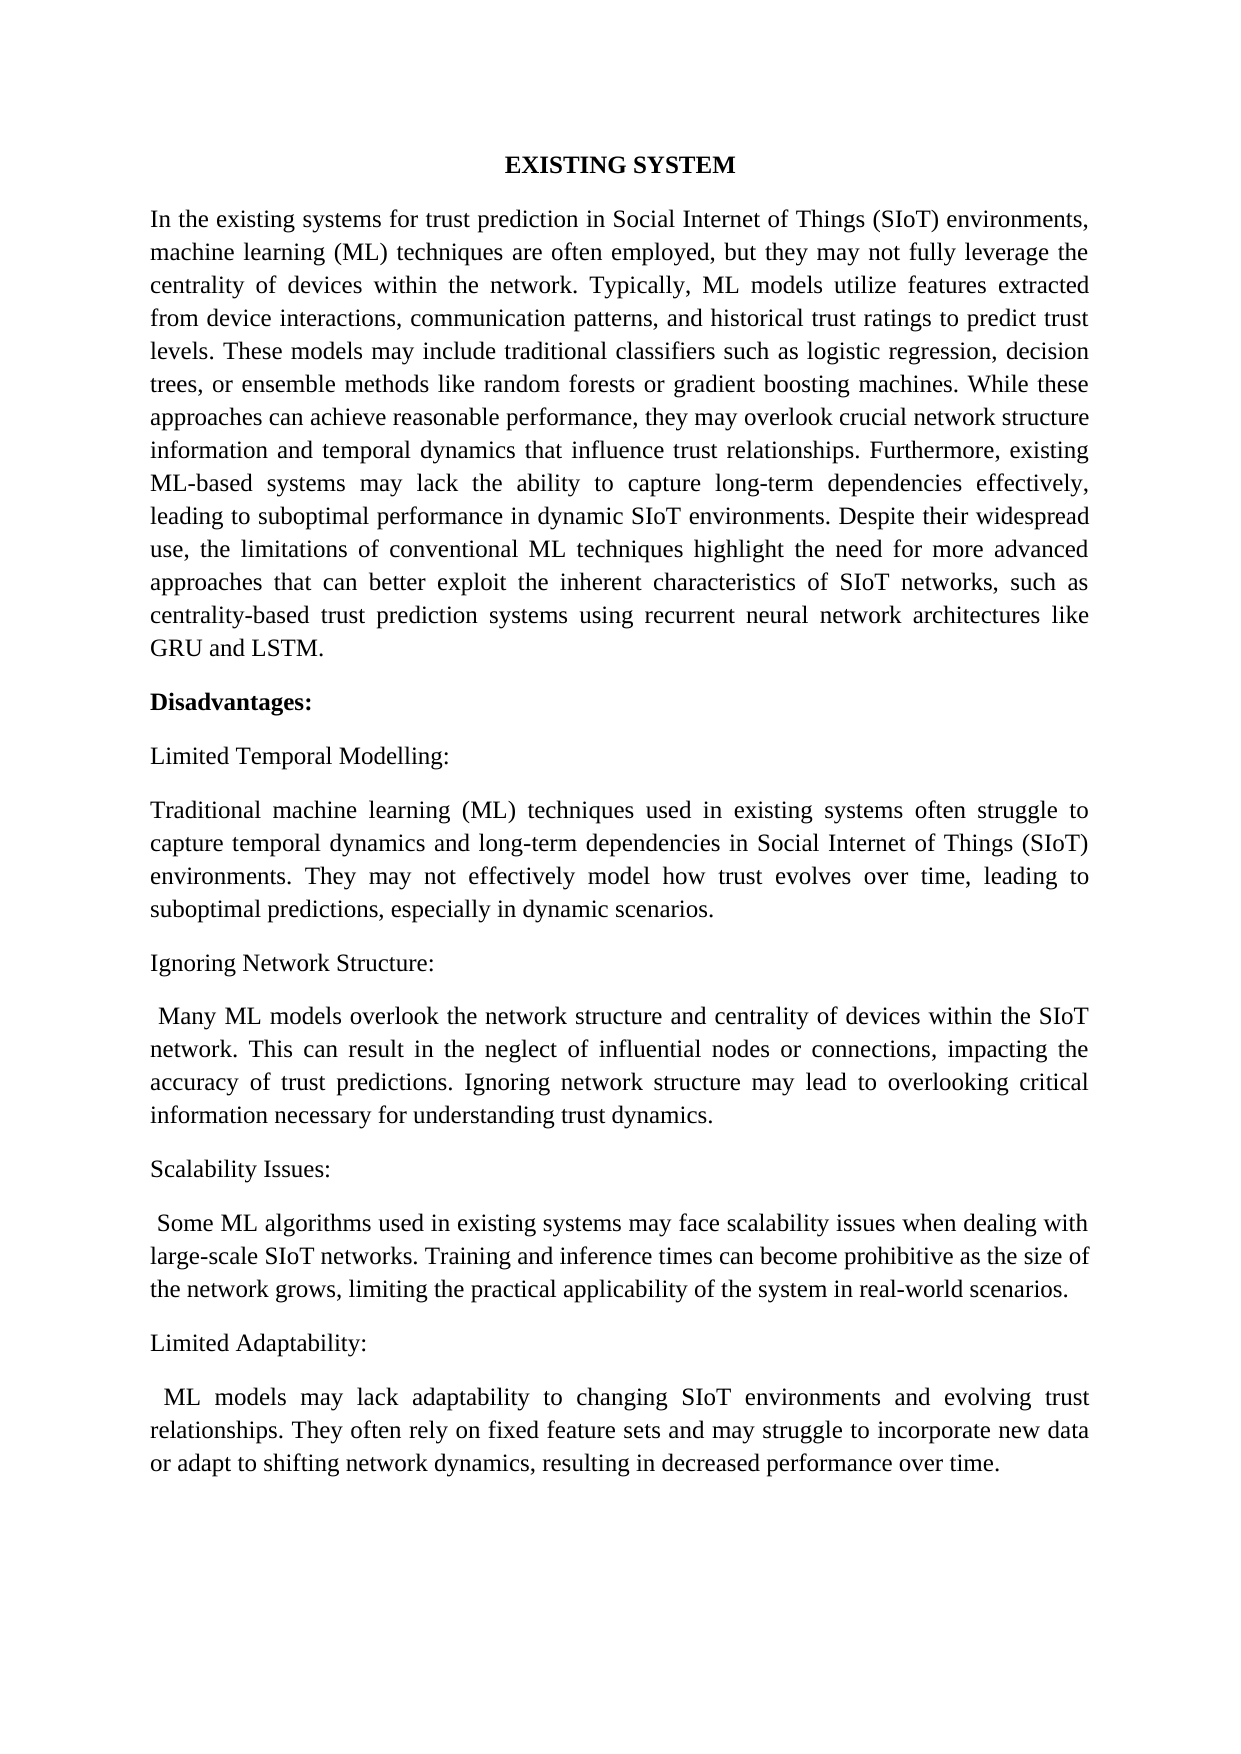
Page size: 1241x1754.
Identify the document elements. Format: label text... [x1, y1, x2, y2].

text Some ML algorithms used in existing systems may face scalability issues when dealing with large-scale SIoT networks. Training and inference times can become prohibitive as the size of the network grows, limiting the practical applicability of the system in real-world scenarios. [150, 1208, 1090, 1303]
text EXISTING SYSTEM [150, 150, 1090, 179]
text ML models may lack adaptability to changing SIoT environments and evolving trust relationships. They often rely on fixed feature sets and may struggle to incorporate new data or adapt to shifting network dynamics, resulting in decreased performance over time. [150, 1382, 1090, 1477]
text Ignoring Network Structure: [150, 948, 1090, 976]
text Many ML models overlook the network structure and centrality of devices within the SIoT network. This can result in the neglect of influential nodes or connections, impacting the accuracy of trust predictions. Ignoring network structure may lead to overlooking critical information necessary for understanding trust dynamics. [150, 1001, 1090, 1129]
text Disadvantages: [150, 687, 1090, 716]
text Traditional machine learning (ML) techniques used in existing systems often struggle to capture temporal dynamics and long-term dependencies in Social Internet of Things (SIoT) environments. They may not effectively model how trust evolves over time, leading to suboptimal predictions, especially in dynamic scenarios. [150, 795, 1090, 922]
text Limited Adaptability: [150, 1328, 1090, 1357]
text In the existing systems for trust prediction in Social Internet of Things (SIoT) environments, machine learning (ML) techniques are often employed, but they may not fully leverage the centrality of devices within the network. Typically, ML models utilize features extracted from device interactions, communication patterns, and historical trust ratings to predict trust levels. These models may include traditional classifiers such as logistic regression, decision trees, or ensemble methods like random forests or gradient boosting machines. While these approaches can achieve reasonable performance, they may overlook crucial network structure information and temporal dynamics that influence trust relationships. Furthermore, existing ML-based systems may lack the ability to capture long-term dependencies effectively, leading to suboptimal performance in dynamic SIoT environments. Despite their widespread use, the limitations of conventional ML techniques highlight the need for more advanced approaches that can better exploit the inherent characteristics of SIoT networks, such as centrality-based trust prediction systems using recurrent neural network architectures like GRU and LSTM. [150, 204, 1090, 662]
text Limited Temporal Modelling: [150, 741, 1090, 769]
text Scalability Issues: [150, 1154, 1090, 1183]
